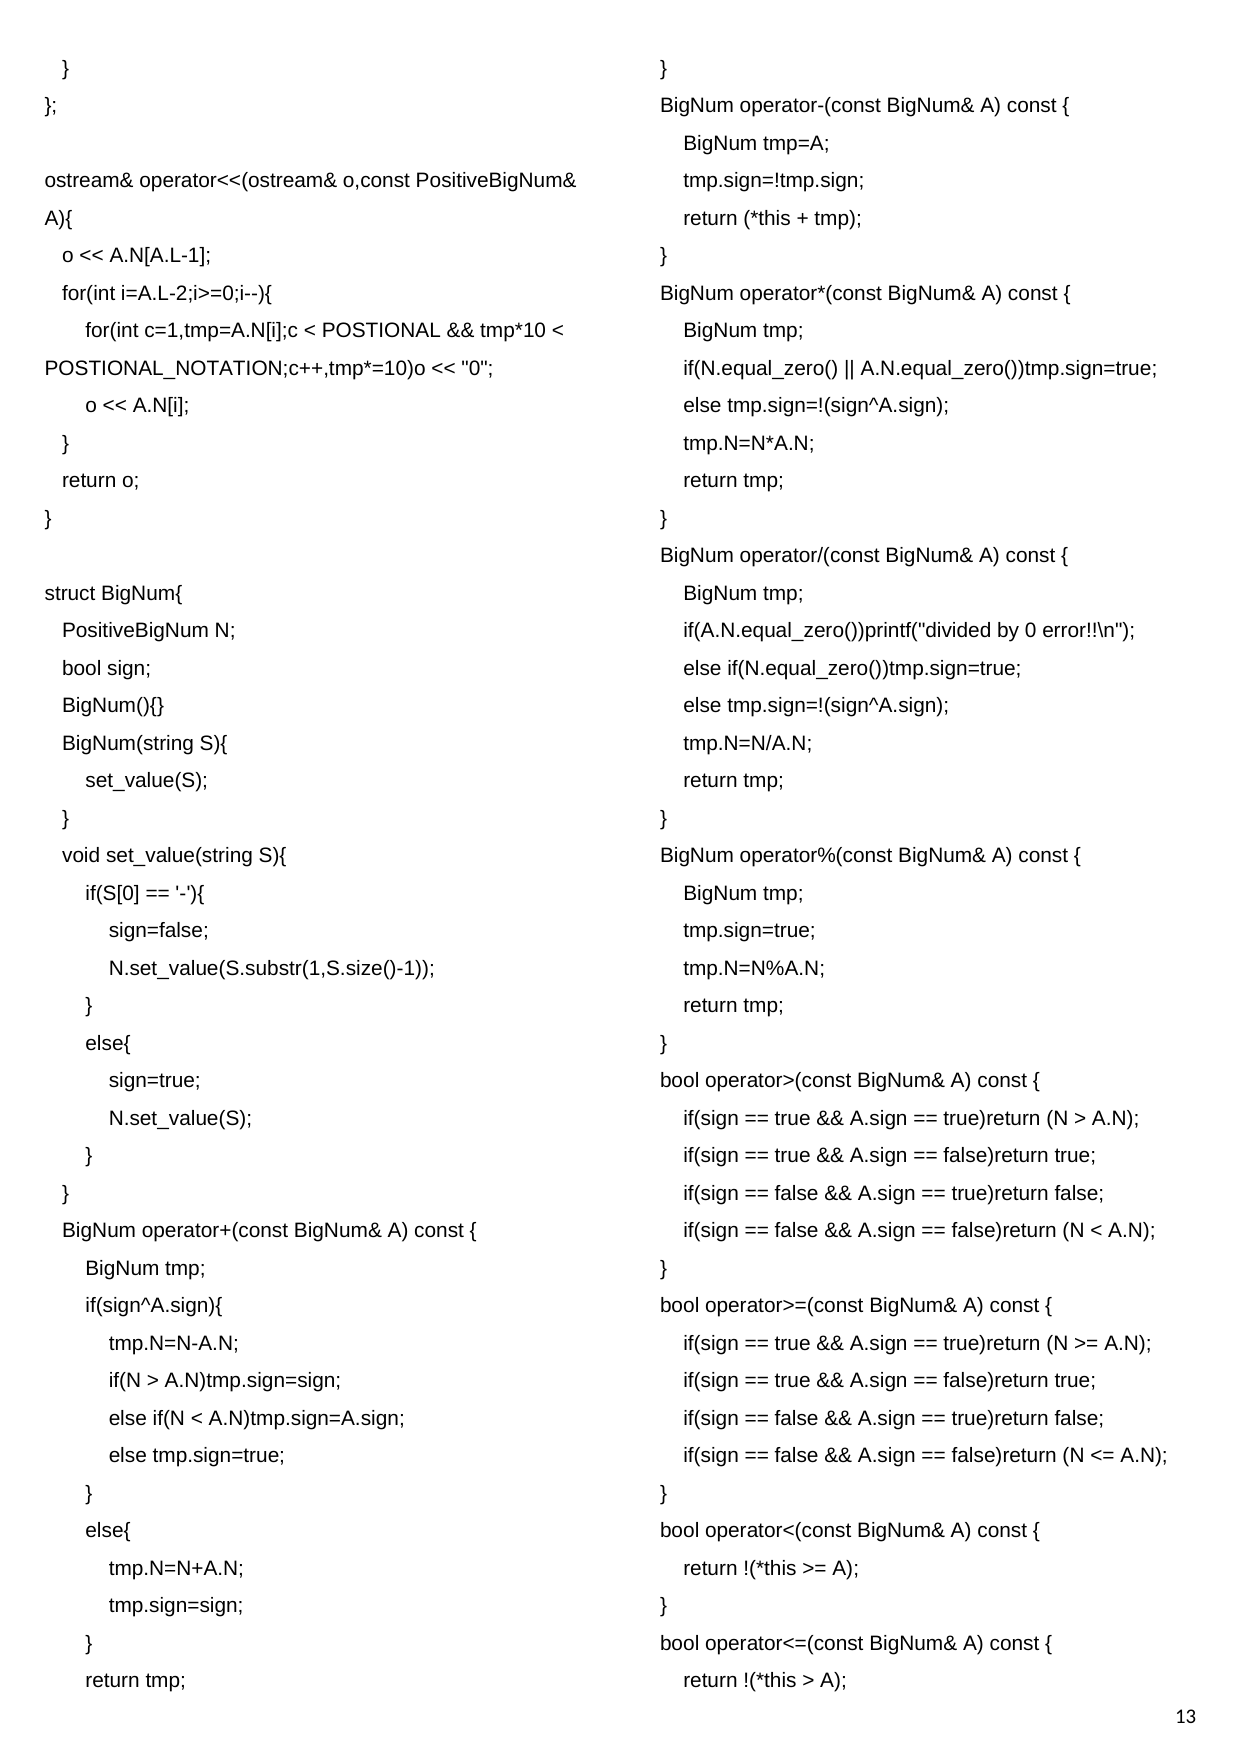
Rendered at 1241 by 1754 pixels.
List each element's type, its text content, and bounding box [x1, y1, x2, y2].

text } [642, 799, 1196, 836]
text if(sign == true && A.sign == false)return true; [642, 1361, 1196, 1399]
text bool operator>(const BigNum& A) const { [642, 1061, 1196, 1099]
text bool operator<=(const BigNum& A) const { [642, 1624, 1196, 1661]
text bool operator>=(const BigNum& A) const { [642, 1286, 1196, 1324]
text tmp.N=N%A.N; [642, 949, 1196, 986]
text if(N > A.N)tmp.sign=sign; [44, 1361, 598, 1399]
text if(sign == false && A.sign == false)return (N <= A.N); [642, 1436, 1196, 1474]
text } [642, 1249, 1196, 1286]
text BigNum operator%(const BigNum& A) const { [642, 836, 1196, 874]
text else tmp.sign=!(sign^A.sign); [642, 386, 1196, 424]
text BigNum operator*(const BigNum& A) const { [642, 274, 1196, 311]
text BigNum tmp; [44, 1249, 598, 1286]
text else tmp.sign=!(sign^A.sign); [642, 686, 1196, 724]
text tmp.N=N+A.N; [44, 1549, 598, 1586]
text if(sign == true && A.sign == false)return true; [642, 1136, 1196, 1174]
text if(sign == true && A.sign == true)return (N > A.N); [642, 1099, 1196, 1136]
text BigNum(){} [44, 686, 598, 724]
text o << A.N[i]; [44, 386, 598, 424]
text tmp.N=N/A.N; [642, 724, 1196, 761]
text tmp.N=N*A.N; [642, 424, 1196, 461]
text } [642, 1586, 1196, 1624]
text sign=false; [44, 911, 598, 949]
text if(sign == false && A.sign == false)return (N < A.N); [642, 1211, 1196, 1249]
text } [44, 799, 598, 836]
text } [44, 986, 598, 1024]
text BigNum tmp; [642, 574, 1196, 611]
text if(sign == false && A.sign == true)return false; [642, 1399, 1196, 1436]
text tmp.sign=!tmp.sign; [642, 161, 1196, 199]
text BigNum tmp; [642, 311, 1196, 349]
text tmp.sign=true; [642, 911, 1196, 949]
text return tmp; [44, 1661, 598, 1699]
text o << A.N[A.L-1]; [44, 236, 598, 274]
text if(A.N.equal_zero())printf("divided by 0 error!!\n"); [642, 611, 1196, 649]
text BigNum operator+(const BigNum& A) const { [44, 1211, 598, 1249]
text } [44, 49, 598, 86]
text else if(N.equal_zero())tmp.sign=true; [642, 649, 1196, 686]
text return tmp; [642, 461, 1196, 499]
text return o; [44, 461, 598, 499]
text set_value(S); [44, 761, 598, 799]
text N.set_value(S); [44, 1099, 598, 1136]
text return (*this + tmp); [642, 199, 1196, 236]
text if(S[0] == '-'){ [44, 874, 598, 911]
text bool sign; [44, 649, 598, 686]
text } [642, 49, 1196, 86]
text sign=true; [44, 1061, 598, 1099]
text ostream& operator<<(ostream& o,const PositiveBigNum& A){ [44, 161, 598, 236]
text } [44, 1474, 598, 1511]
text BigNum tmp=A; [642, 124, 1196, 161]
text N.set_value(S.substr(1,S.size()-1)); [44, 949, 598, 986]
text struct BigNum{ [44, 574, 598, 611]
text } [44, 1136, 598, 1174]
text if(sign == false && A.sign == true)return false; [642, 1174, 1196, 1211]
text } [44, 499, 598, 536]
text if(sign^A.sign){ [44, 1286, 598, 1324]
text return tmp; [642, 761, 1196, 799]
text return tmp; [642, 986, 1196, 1024]
text } [642, 499, 1196, 536]
text tmp.sign=sign; [44, 1586, 598, 1624]
text if(sign == true && A.sign == true)return (N >= A.N); [642, 1324, 1196, 1361]
text } [642, 1024, 1196, 1061]
text }; [44, 86, 598, 124]
text if(N.equal_zero() || A.N.equal_zero())tmp.sign=true; [642, 349, 1196, 386]
text } [642, 236, 1196, 274]
text BigNum operator/(const BigNum& A) const { [642, 536, 1196, 574]
text tmp.N=N-A.N; [44, 1324, 598, 1361]
text BigNum(string S){ [44, 724, 598, 761]
text return !(*this >= A); [642, 1549, 1196, 1586]
text void set_value(string S){ [44, 836, 598, 874]
text else{ [44, 1024, 598, 1061]
text for(int i=A.L-2;i>=0;i--){ [44, 274, 598, 311]
text BigNum tmp; [642, 874, 1196, 911]
text else if(N < A.N)tmp.sign=A.sign; [44, 1399, 598, 1436]
text else{ [44, 1511, 598, 1549]
text for(int c=1,tmp=A.N[i];c < POSTIONAL && tmp*10 < POSTIONAL_NOTATION;c++,tmp*=10)o << "0"; [44, 311, 598, 386]
text } [44, 424, 598, 461]
text } [642, 1474, 1196, 1511]
text PositiveBigNum N; [44, 611, 598, 649]
text BigNum operator-(const BigNum& A) const { [642, 86, 1196, 124]
text bool operator<(const BigNum& A) const { [642, 1511, 1196, 1549]
text } [44, 1624, 598, 1661]
text else tmp.sign=true; [44, 1436, 598, 1474]
text return !(*this > A); [642, 1661, 1196, 1699]
text } [44, 1174, 598, 1211]
